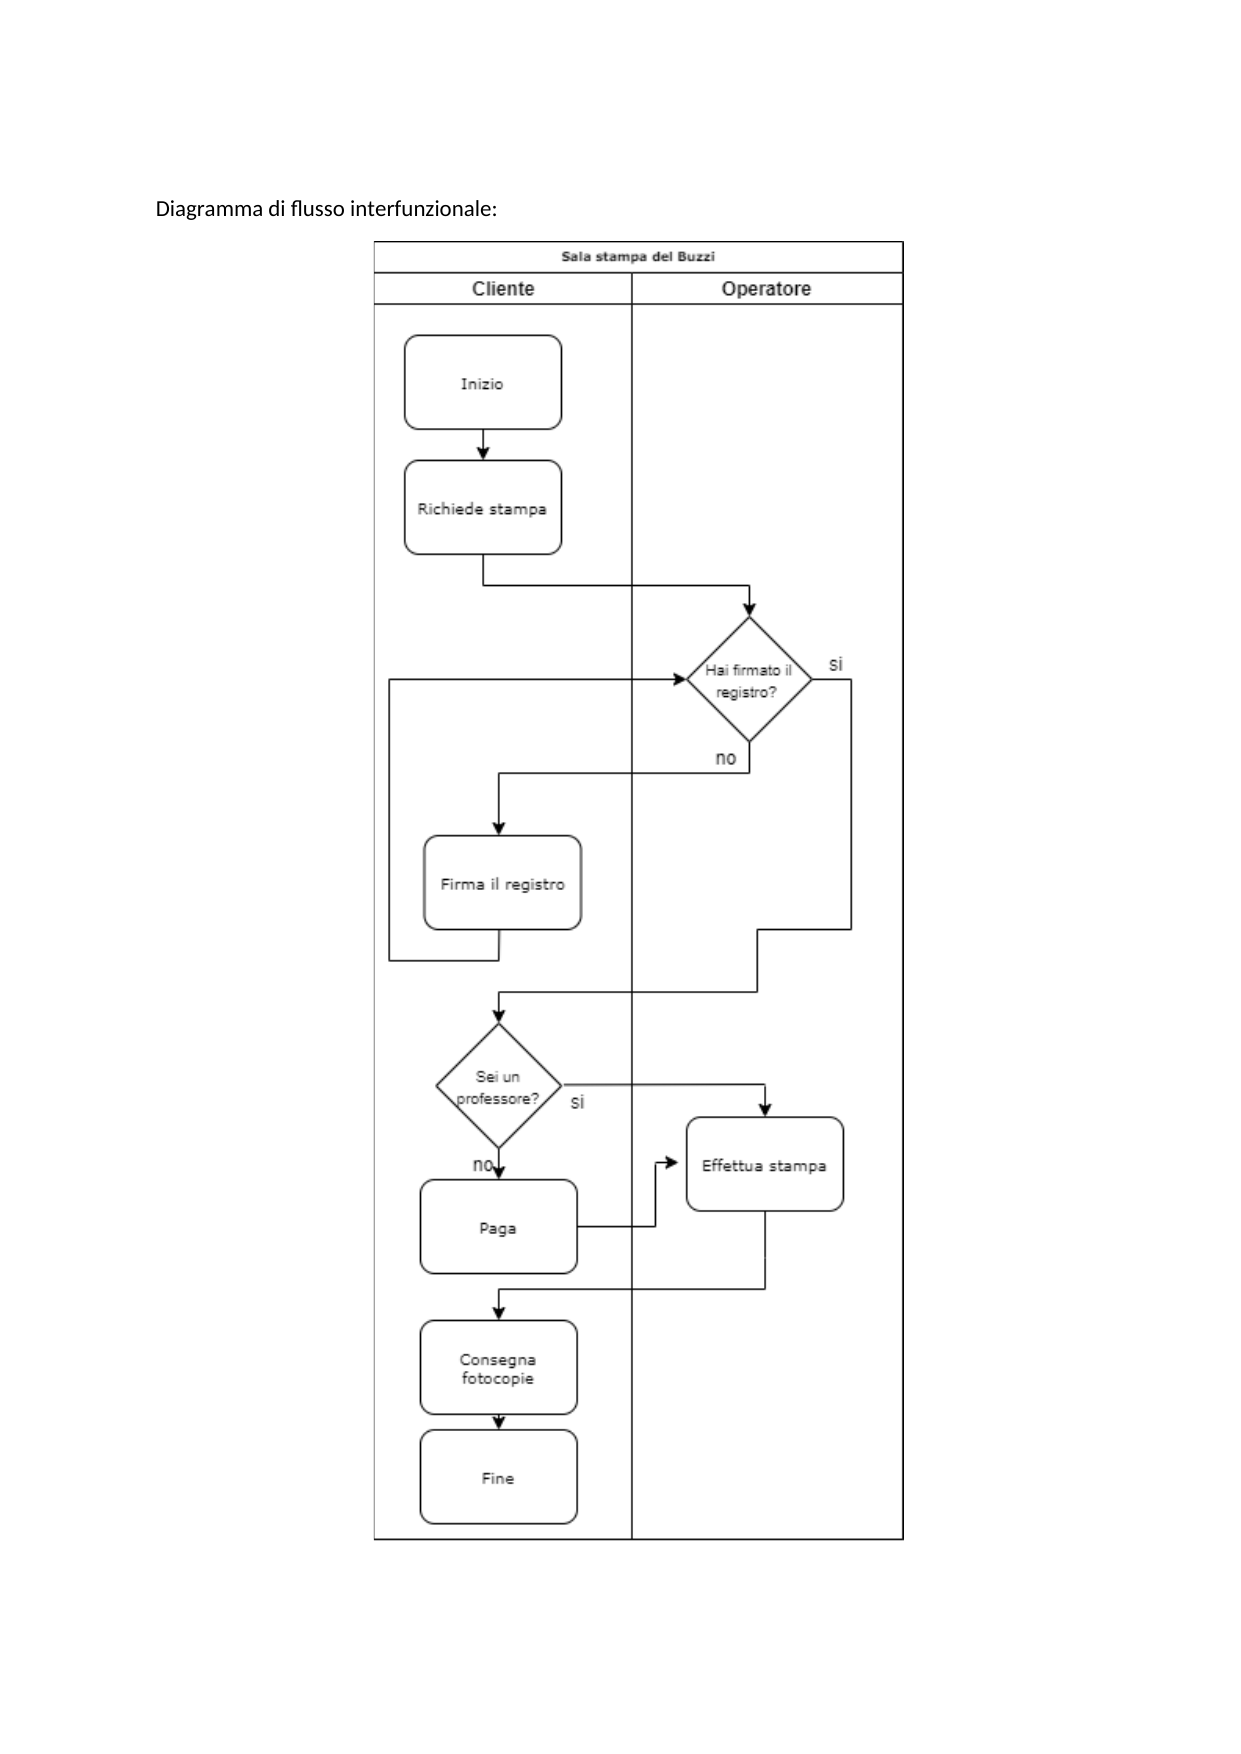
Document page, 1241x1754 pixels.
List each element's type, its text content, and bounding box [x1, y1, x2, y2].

picture [373, 241, 904, 1542]
text Diagramma di flusso interfunzionale: [118, 194, 1122, 222]
